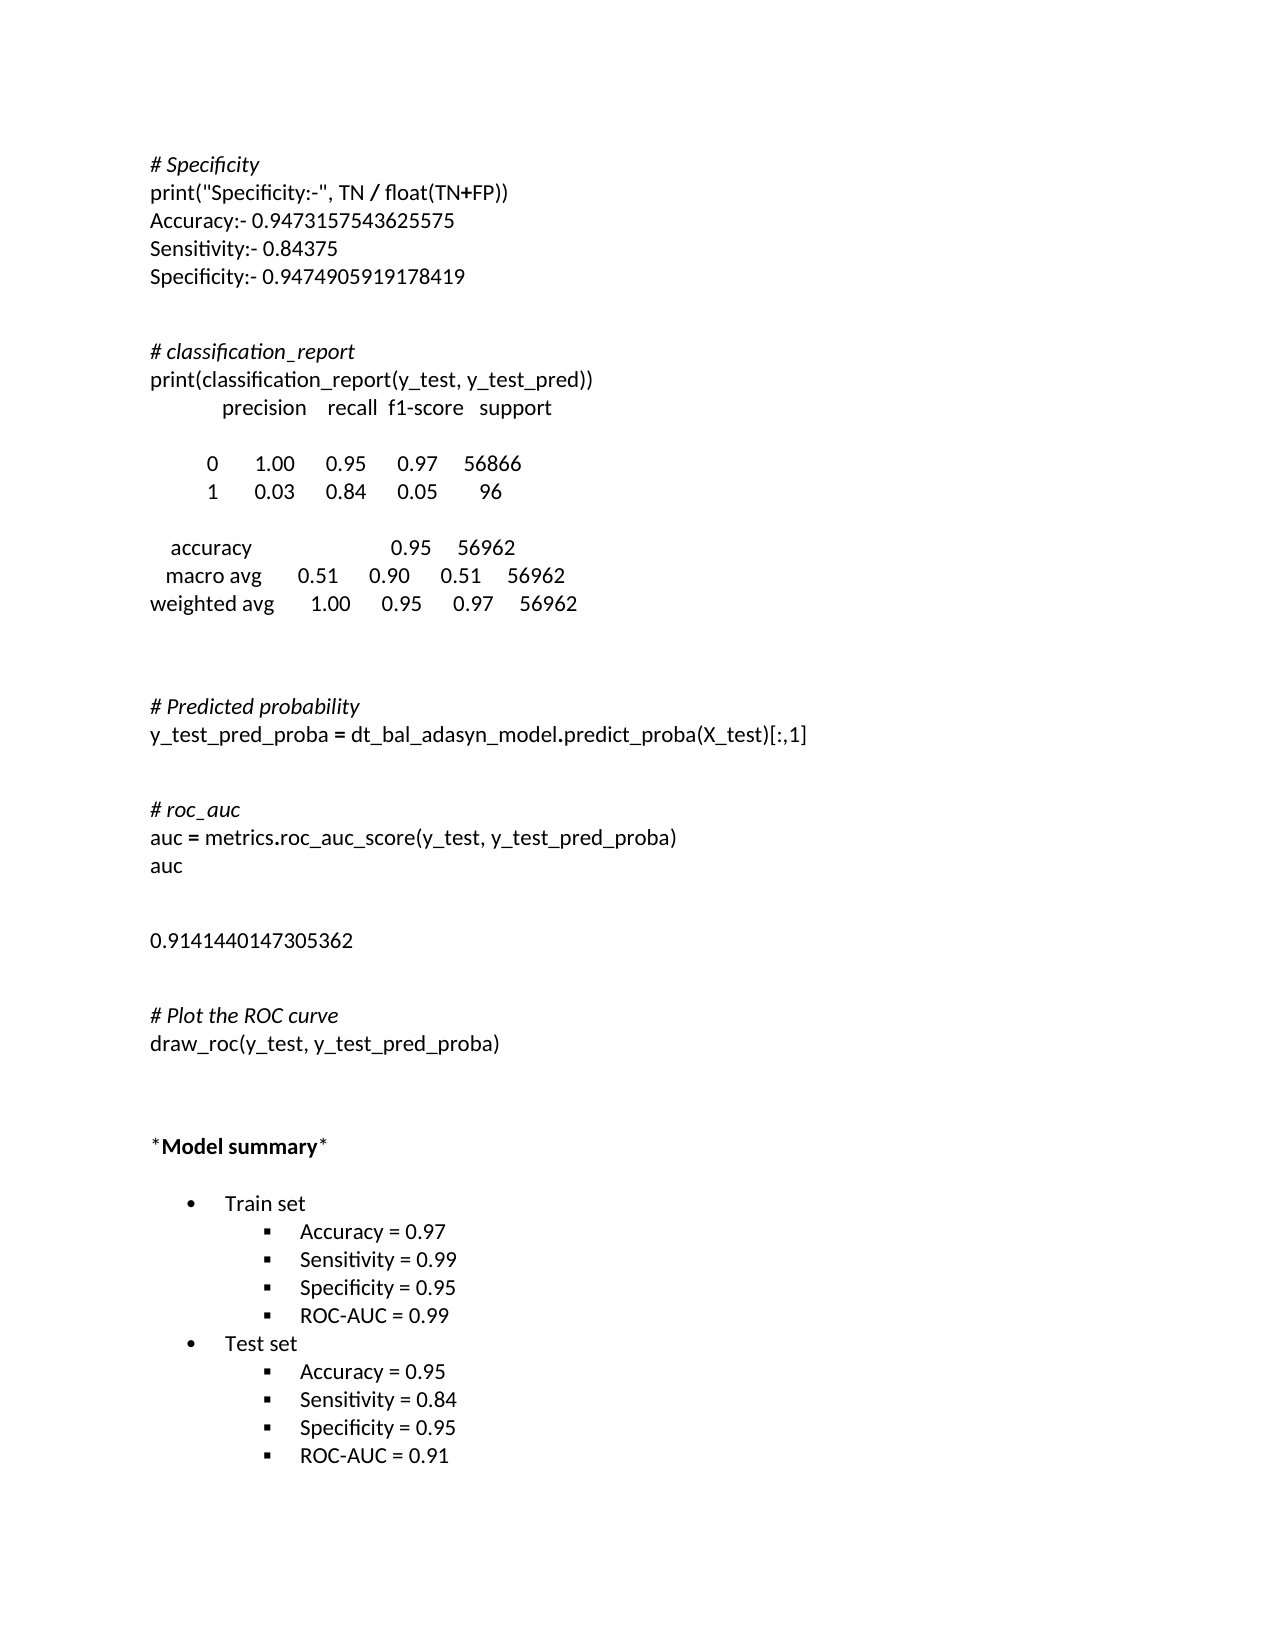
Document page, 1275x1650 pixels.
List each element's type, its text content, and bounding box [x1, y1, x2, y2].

text draw_roc(y_test, y_test_pred_proba) [150, 1029, 1125, 1057]
list Specificity = 0.95 [262, 1273, 1125, 1301]
list ROC-AUC = 0.91 [262, 1441, 1125, 1469]
text 0.9141440147305362 [150, 926, 1125, 954]
text accuracy 0.95 56962 [150, 533, 1125, 561]
list Train set [187, 1189, 1125, 1217]
text # classification_report [150, 337, 1125, 365]
text # Predicted probability [150, 692, 1125, 720]
text precision recall f1-score support [150, 393, 1125, 421]
text 1 0.03 0.84 0.05 96 [150, 477, 1125, 505]
list Accuracy = 0.95 [262, 1357, 1125, 1385]
list Accuracy = 0.97 [262, 1217, 1125, 1245]
text auc [150, 851, 1125, 879]
text print(classification_report(y_test, y_test_pred)) [150, 365, 1125, 393]
text auc = metrics.roc_auc_score(y_test, y_test_pred_proba) [150, 823, 1125, 851]
text # roc_auc [150, 795, 1125, 823]
text Accuracy:- 0.9473157543625575 [150, 206, 1125, 234]
text y_test_pred_proba = dt_bal_adasyn_model.predict_proba(X_test)[:,1] [150, 720, 1125, 748]
list Test set [187, 1329, 1125, 1357]
text Specificity:- 0.9474905919178419 [150, 262, 1125, 290]
text macro avg 0.51 0.90 0.51 56962 [150, 561, 1125, 589]
text Sensitivity:- 0.84375 [150, 234, 1125, 262]
list ROC-AUC = 0.99 [262, 1301, 1125, 1329]
text *Model summary* [150, 1132, 1125, 1160]
text print("Specificity:-", TN / float(TN+FP)) [150, 178, 1125, 206]
text # Specificity [150, 150, 1125, 178]
list Sensitivity = 0.99 [262, 1245, 1125, 1273]
text 0 1.00 0.95 0.97 56866 [150, 449, 1125, 477]
list Sensitivity = 0.84 [262, 1385, 1125, 1413]
text # Plot the ROC curve [150, 1001, 1125, 1029]
list Specificity = 0.95 [262, 1413, 1125, 1441]
text weighted avg 1.00 0.95 0.97 56962 [150, 589, 1125, 617]
